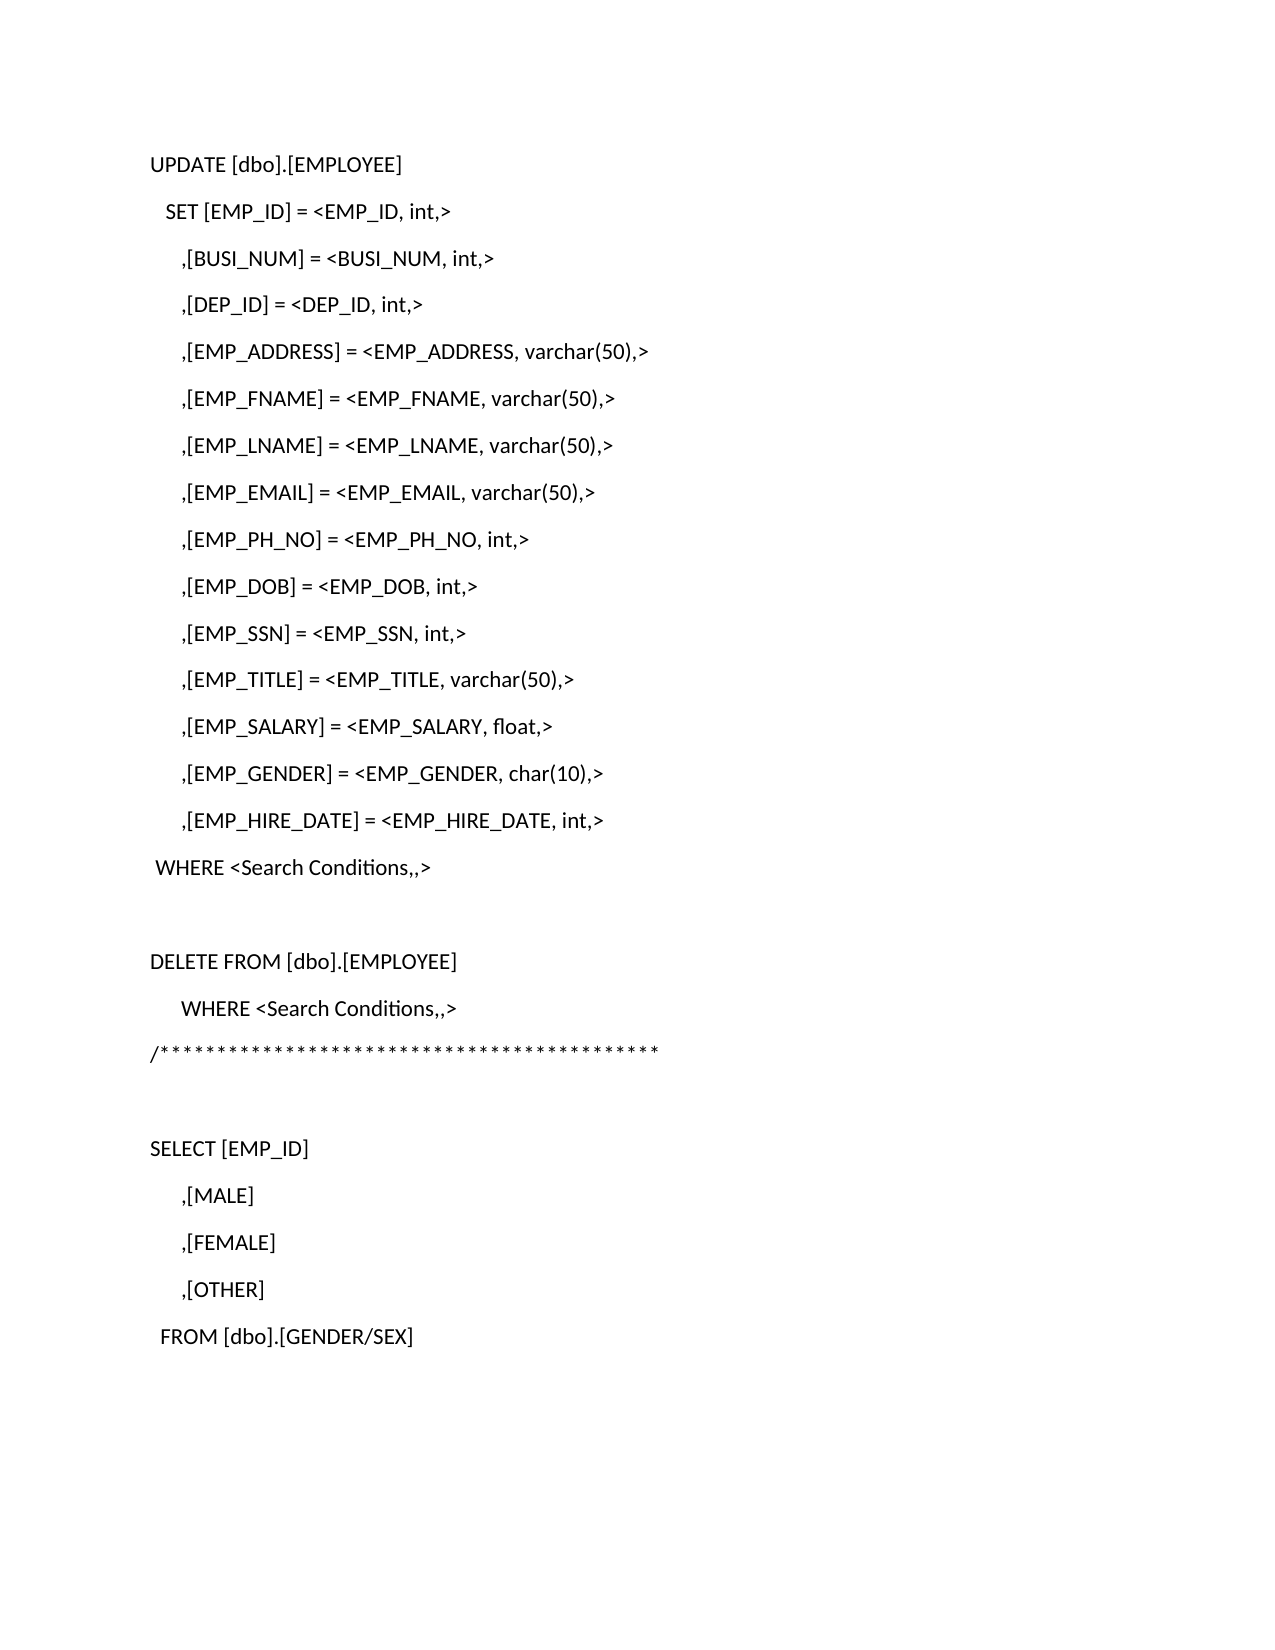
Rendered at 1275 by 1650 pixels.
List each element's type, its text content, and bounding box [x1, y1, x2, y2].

text ,[EMP_TITLE] = <EMP_TITLE, varchar(50),> [150, 666, 1125, 694]
text ,[EMP_FNAME] = <EMP_FNAME, varchar(50),> [150, 384, 1125, 412]
text ,[EMP_HIRE_DATE] = <EMP_HIRE_DATE, int,> [150, 806, 1125, 834]
text ,[OTHER] [150, 1275, 1125, 1303]
text WHERE <Search Conditions,,> [150, 853, 1125, 881]
text ,[EMP_GENDER] = <EMP_GENDER, char(10),> [150, 759, 1125, 787]
text /******************************************** [150, 1041, 1125, 1069]
text ,[EMP_PH_NO] = <EMP_PH_NO, int,> [150, 525, 1125, 553]
text SET [EMP_ID] = <EMP_ID, int,> [150, 197, 1125, 225]
text ,[FEMALE] [150, 1228, 1125, 1256]
text WHERE <Search Conditions,,> [150, 994, 1125, 1022]
text ,[EMP_EMAIL] = <EMP_EMAIL, varchar(50),> [150, 478, 1125, 506]
text UPDATE [dbo].[EMPLOYEE] [150, 150, 1125, 178]
text ,[EMP_DOB] = <EMP_DOB, int,> [150, 572, 1125, 600]
text ,[DEP_ID] = <DEP_ID, int,> [150, 291, 1125, 319]
text ,[MALE] [150, 1181, 1125, 1209]
text ,[BUSI_NUM] = <BUSI_NUM, int,> [150, 244, 1125, 272]
text SELECT [EMP_ID] [150, 1134, 1125, 1162]
text ,[EMP_LNAME] = <EMP_LNAME, varchar(50),> [150, 431, 1125, 459]
text ,[EMP_SSN] = <EMP_SSN, int,> [150, 619, 1125, 647]
text FROM [dbo].[GENDER/SEX] [150, 1322, 1125, 1350]
text ,[EMP_SALARY] = <EMP_SALARY, float,> [150, 712, 1125, 741]
text DELETE FROM [dbo].[EMPLOYEE] [150, 947, 1125, 975]
text ,[EMP_ADDRESS] = <EMP_ADDRESS, varchar(50),> [150, 337, 1125, 366]
